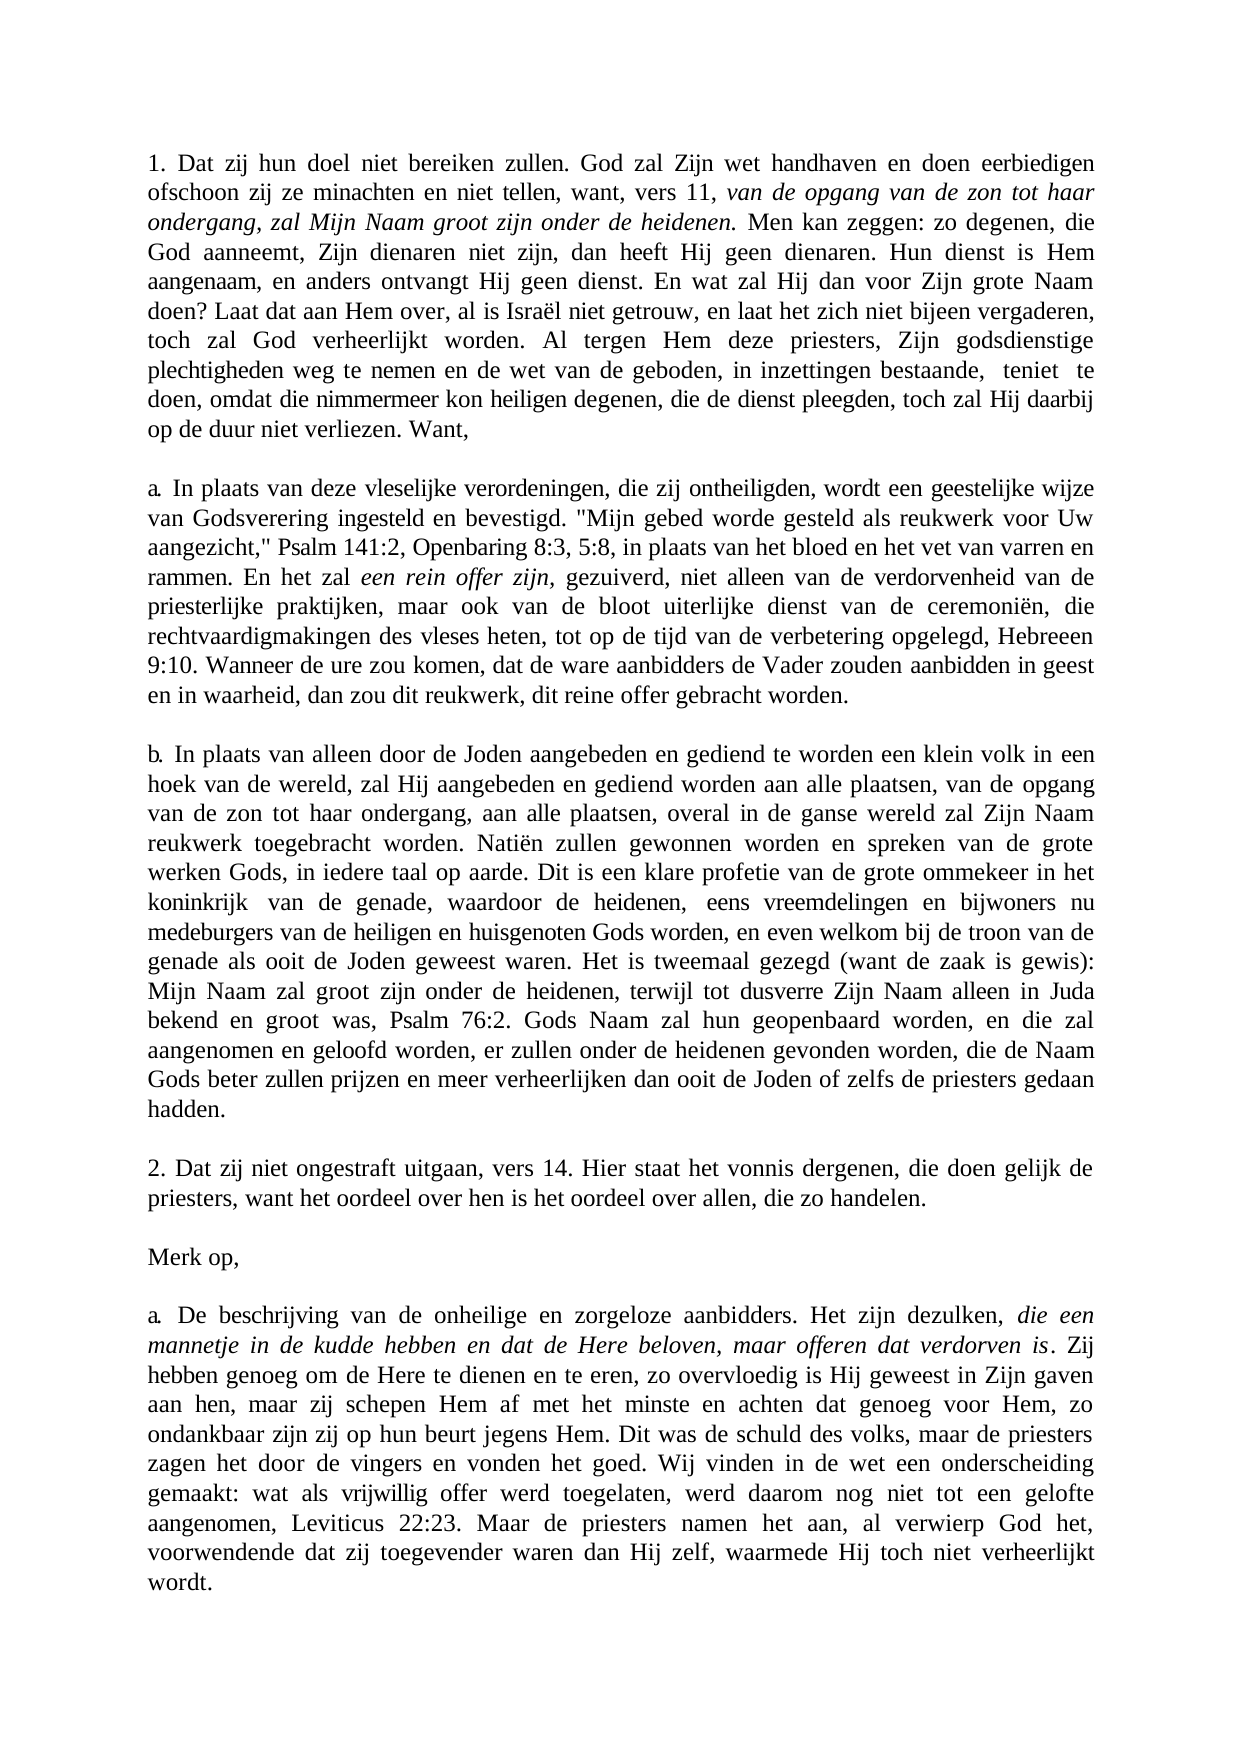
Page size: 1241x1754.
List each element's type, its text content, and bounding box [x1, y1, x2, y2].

list De beschrijving van de onheilige en zorgeloze aanbidders. Het zijn dezulken, die een mannetje in de kudde hebben en dat de Here beloven, maar offeren dat verdorven is. Zij hebben genoeg om de Here te dienen en te eren, zo overvloedig is Hij geweest in Zijn gaven aan hen, maar zij schepen Hem af met het minste en achten dat genoeg voor Hem, zo ondankbaar zijn zij op hun beurt jegens Hem. Dit was de schuld des volks, maar de priesters zagen het door de vingers en vonden het goed. Wij vinden in de wet een onderscheiding gemaakt: wat als vrijwillig offer werd toegelaten, werd daarom nog niet tot een gelofte aangenomen, Leviticus 22:23. Maar de priesters namen het aan, al verwierp God het, voorwendende dat zij toegevender waren dan Hij zelf, waarmede Hij toch niet verheerlijkt wordt. [147, 1301, 1094, 1596]
list Dat zij niet ongestraft uitgaan, vers 14. Hier staat het vonnis dergenen, die doen gelijk de priesters, want het oordeel over hen is het oordeel over allen, die zo handelen. [147, 1153, 1094, 1211]
list In plaats van deze vleselijke verordeningen, die zij ontheiligden, wordt een geestelijke wijze van Godsverering ingesteld en bevestigd. "Mijn gebed worde gesteld als reukwerk voor Uw aangezicht," Psalm 141:2, Openbaring 8:3, 5:8, in plaats van het bloed en het vet van varren en rammen. En het zal een rein offer zijn, gezuiverd, niet alleen van de verdorvenheid van de priesterlijke praktijken, maar ook van de bloot uiterlijke dienst van de ceremoniën, die rechtvaardigmakingen des vleses heten, tot op de tijd van de verbetering opgelegd, Hebreeen 9:10. Wanneer de ure zou komen, dat de ware aanbidders de Vader zouden aanbidden in geest en in waarheid, dan zou dit reukwerk, dit reine offer gebracht worden. [147, 473, 1094, 709]
list In plaats van alleen door de Joden aangebeden en gediend te worden een klein volk in een hoek van de wereld, zal Hij aangebeden en gediend worden aan alle plaatsen, van de opgang van de zon tot haar ondergang, aan alle plaatsen, overal in de ganse wereld zal Zijn Naam reukwerk toegebracht worden. Natiën zullen gewonnen worden en spreken van de grote werken Gods, in iedere taal op aarde. Dit is een klare profetie van de grote ommekeer in het koninkrijk van de genade, waardoor de heidenen, eens vreemdelingen en bijwoners nu medeburgers van de heiligen en huisgenoten Gods worden, en even welkom bij de troon van de genade als ooit de Joden geweest waren. Het is tweemaal gezegd (want de zaak is gewis): Mijn Naam zal groot zijn onder de heidenen, terwijl tot dusverre Zijn Naam alleen in Juda bekend en groot was, Psalm 76:2. Gods Naam zal hun geopenbaard worden, en die zal aangenomen en geloofd worden, er zullen onder de heidenen gevonden worden, die de Naam Gods beter zullen prijzen en meer verheerlijken dan ooit de Joden of zelfs de priesters gedaan hadden. [147, 739, 1095, 1123]
text Merk op, [147, 1242, 1107, 1270]
list Dat zij hun doel niet bereiken zullen. God zal Zijn wet handhaven en doen eerbiedigen ofschoon zij ze minachten en niet tellen, want, vers 11, van de opgang van de zon tot haar ondergang, zal Mijn Naam groot zijn onder de heidenen. Men kan zeggen: zo degenen, die God aanneemt, Zijn dienaren niet zijn, dan heeft Hij geen dienaren. Hun dienst is Hem aangenaam, en anders ontvangt Hij geen dienst. En wat zal Hij dan voor Zijn grote Naam doen? Laat dat aan Hem over, al is Israël niet getrouw, en laat het zich niet bijeen vergaderen, toch zal God verheerlijkt worden. Al tergen Hem deze priesters, Zijn godsdienstige plechtigheden weg te nemen en de wet van de geboden, in inzettingen bestaande, teniet te doen, omdat die nimmermeer kon heiligen degenen, die de dienst pleegden, toch zal Hij daarbij op de duur niet verliezen. Want, [147, 148, 1095, 443]
